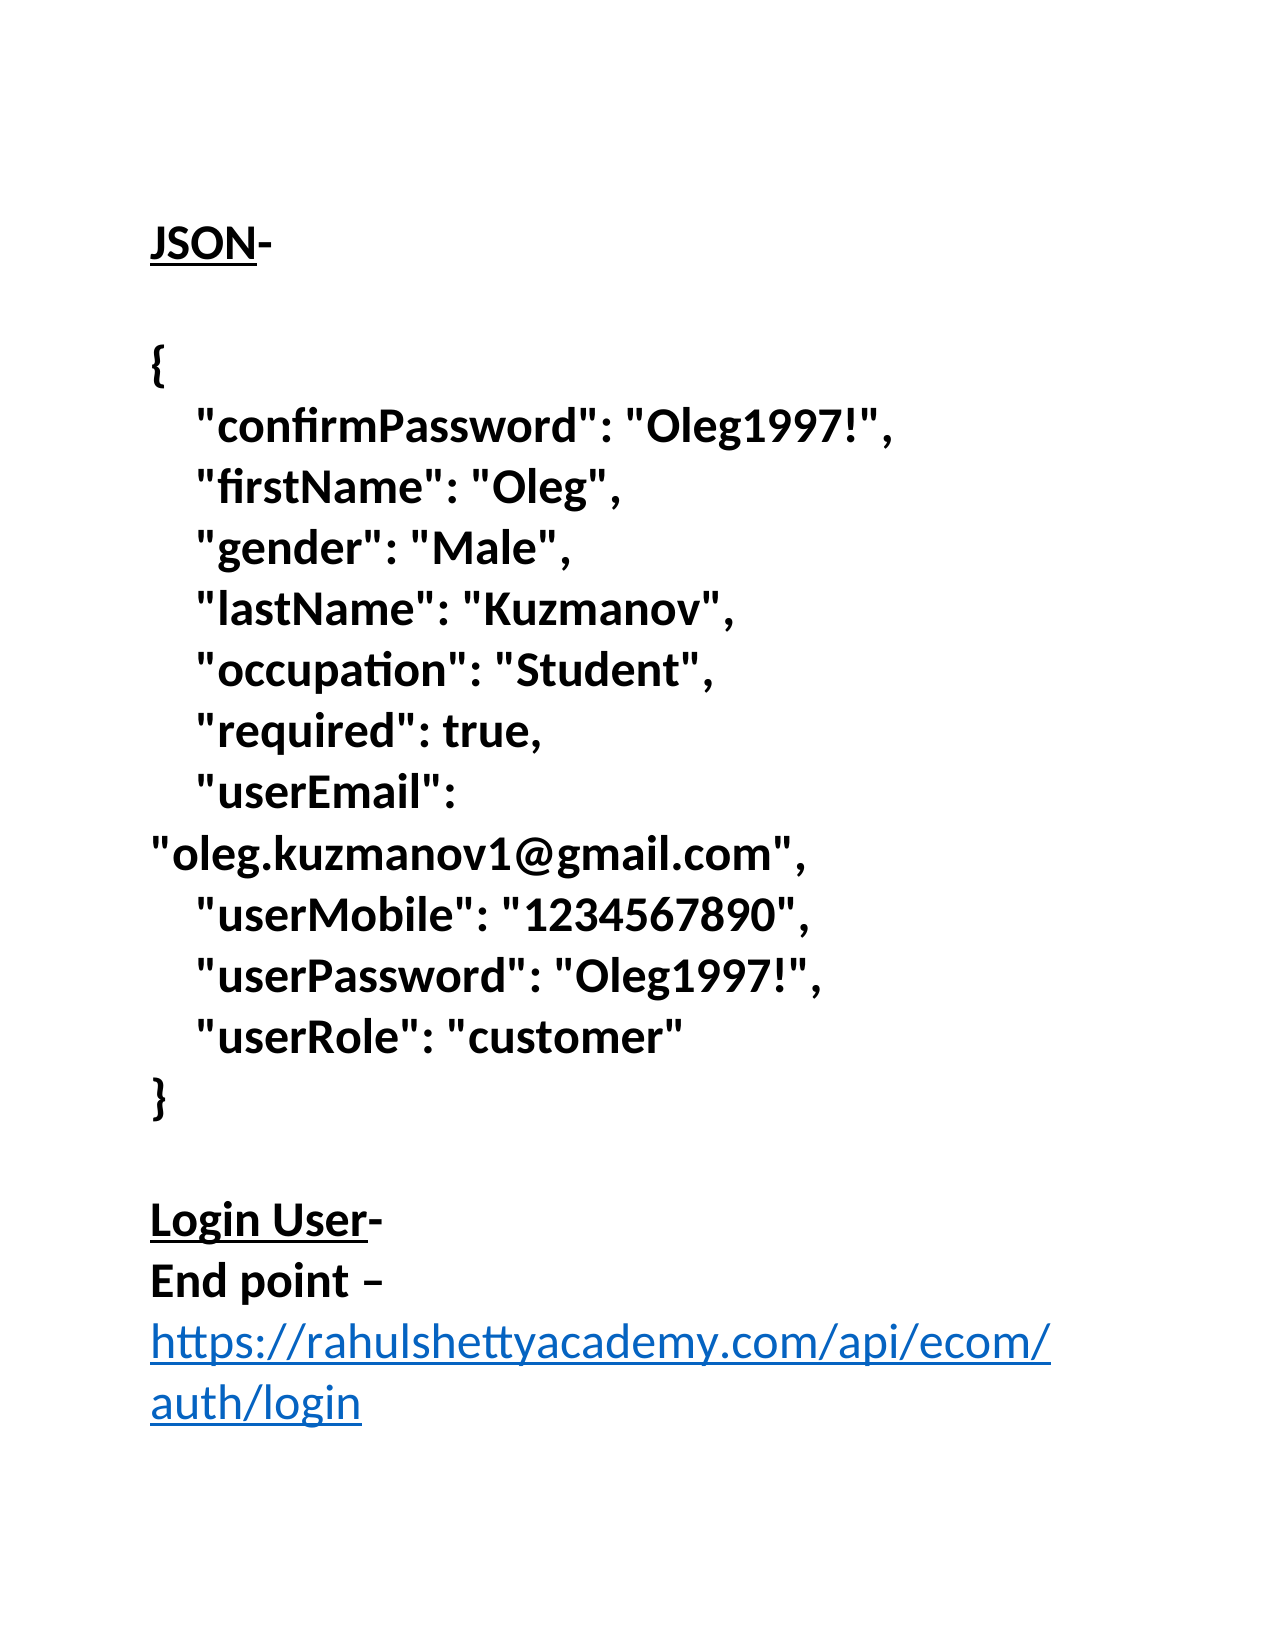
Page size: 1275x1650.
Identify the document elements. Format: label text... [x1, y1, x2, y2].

text "occupation": "Student", [150, 638, 1125, 699]
text "firstName": "Oleg", [150, 455, 1125, 516]
text "confirmPassword": "Oleg1997!", [150, 394, 1125, 455]
text "userMobile": "1234567890", [150, 882, 1125, 943]
text "required": true, [150, 699, 1125, 760]
text { [150, 333, 1125, 394]
text https://rahulshettyacademy.com/api/ecom/auth/login [150, 1310, 1125, 1432]
text "gender": "Male", [150, 516, 1125, 577]
text } [150, 1066, 1125, 1127]
text "userPassword": "Oleg1997!", [150, 943, 1125, 1004]
text Login User- [150, 1188, 1125, 1249]
text "lastName": "Kuzmanov", [150, 577, 1125, 638]
text "userRole": "customer" [150, 1004, 1125, 1066]
text "userEmail": "oleg.kuzmanov1@gmail.com", [150, 760, 1125, 882]
text End point – [150, 1249, 1125, 1310]
text JSON- [150, 211, 1125, 272]
